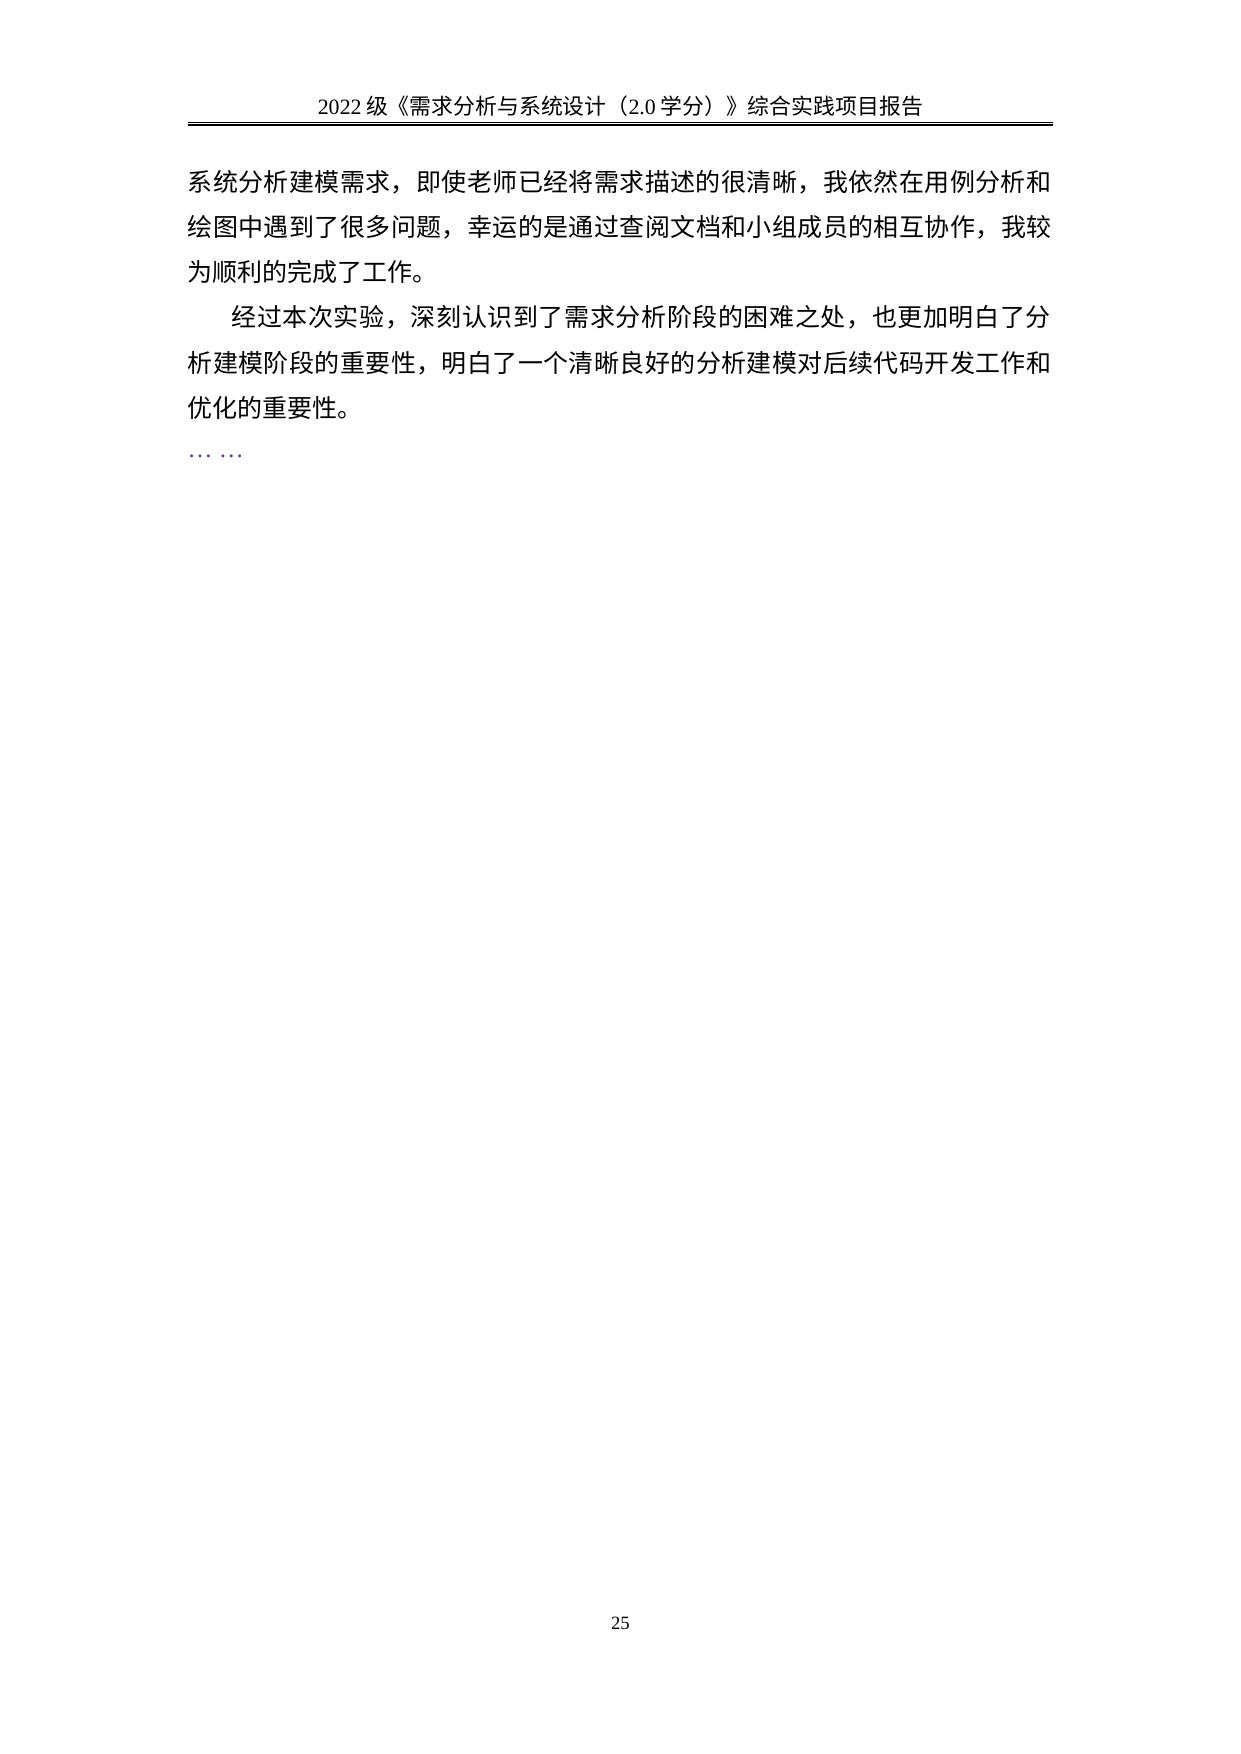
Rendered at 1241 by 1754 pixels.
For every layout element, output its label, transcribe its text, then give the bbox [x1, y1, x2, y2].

text 经过本次实验，深刻认识到了需求分析阶段的困难之处，也更加明白了分析建模阶段的重要性，明白了一个清晰良好的分析建模对后续代码开发工作和优化的重要性。 [187, 298, 1053, 425]
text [187, 162, 1053, 289]
text … … [187, 434, 1053, 463]
